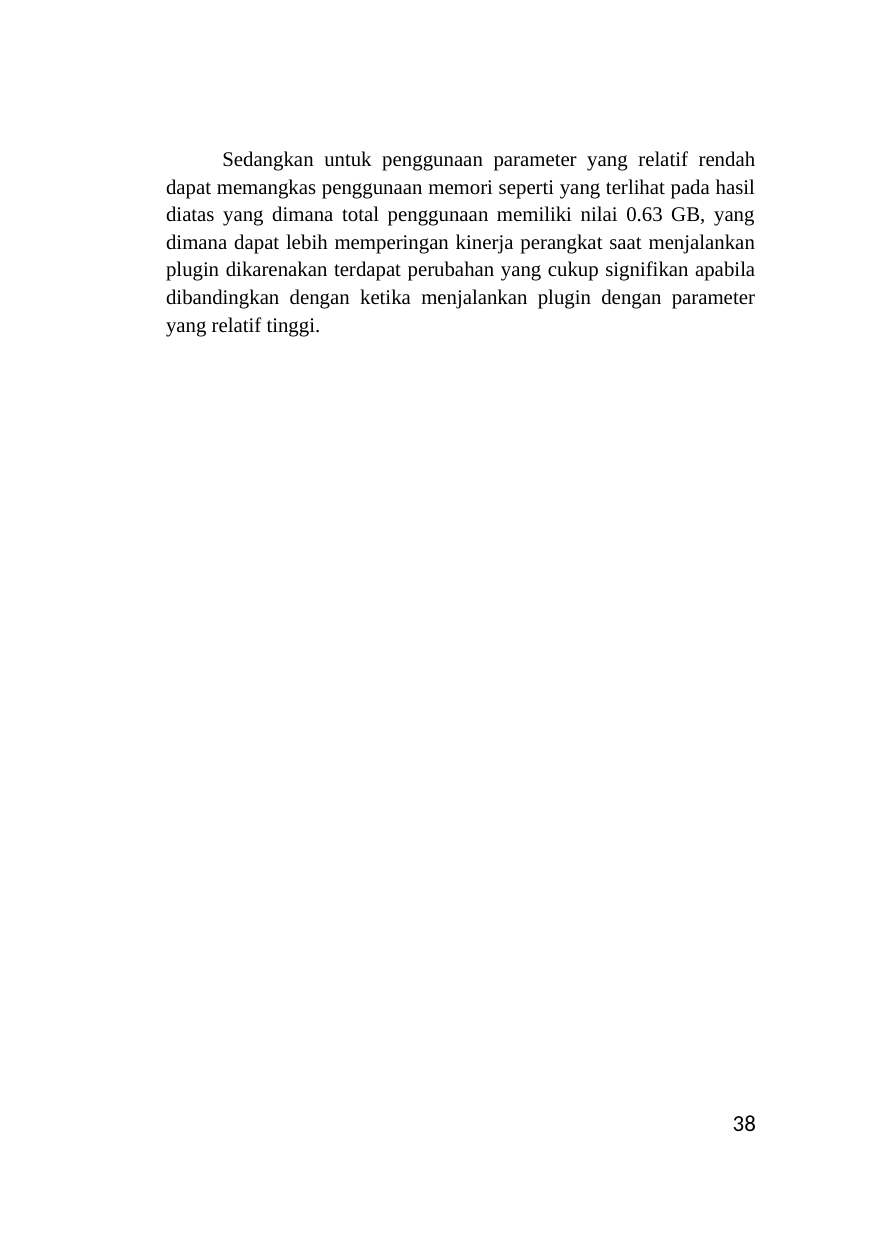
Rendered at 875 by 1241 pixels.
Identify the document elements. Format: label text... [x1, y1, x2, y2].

text Sedangkan untuk penggunaan parameter yang relatif rendah dapat memangkas penggunaan memori seperti yang terlihat pada hasil diatas yang dimana total penggunaan memiliki nilai 0.63 GB, yang dimana dapat lebih memperingan kinerja perangkat saat menjalankan plugin dikarenakan terdapat perubahan yang cukup signifikan apabila dibandingkan dengan ketika menjalankan plugin dengan parameter yang relatif tinggi. [166, 147, 756, 337]
